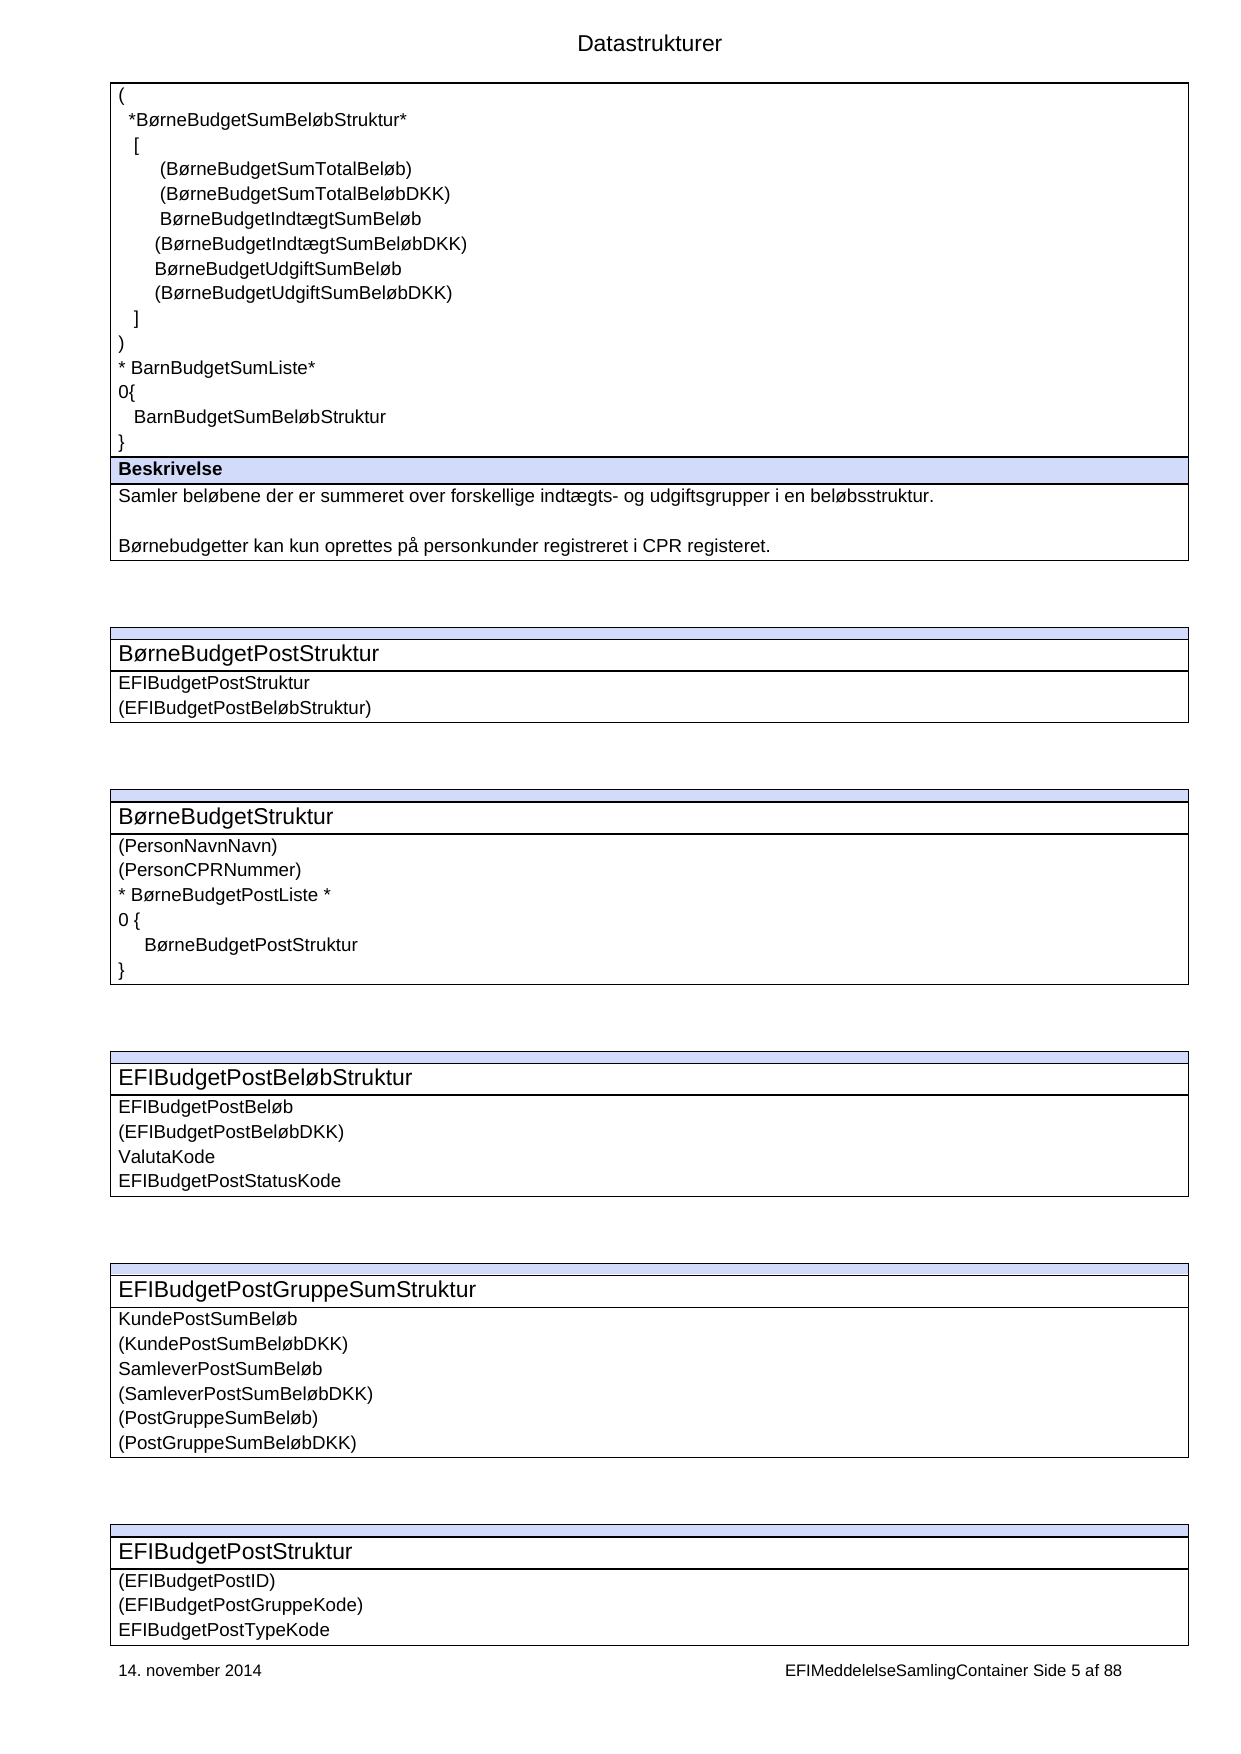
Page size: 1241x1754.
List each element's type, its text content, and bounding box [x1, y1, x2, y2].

table_header [111, 1264, 1188, 1274]
table_cell Beskrivelse [111, 458, 1188, 483]
table_cell EFIBudgetPostGruppeSumStruktur [111, 1276, 1188, 1306]
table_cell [111, 84, 1188, 456]
table_header [111, 628, 1188, 639]
table_cell KundePostSumBeløb (KundePostSumBeløbDKK) SamleverPostSumBeløb (SamleverPostSumBeløbDKK) (PostGruppeSumBeløb) (PostGruppeSumBeløbDKK) [111, 1308, 1188, 1457]
table_header [111, 1525, 1188, 1536]
table_cell EFIBudgetPostBeløb (EFIBudgetPostBeløbDKK) ValutaKode EFIBudgetPostStatusKode [111, 1096, 1188, 1196]
table_header [111, 790, 1188, 801]
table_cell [111, 1570, 1188, 1644]
table_cell BørneBudgetPostStruktur [111, 640, 1188, 670]
table_cell EFIBudgetPostStruktur (EFIBudgetPostBeløbStruktur) [111, 672, 1188, 722]
table_cell EFIBudgetPostStruktur [111, 1538, 1188, 1568]
table_cell (PersonNavnNavn) (PersonCPRNummer) * BørneBudgetPostListe * 0 { BørneBudgetPostStruktur } [111, 835, 1188, 984]
table_cell Samler beløbene der er summeret over forskellige indtægts- og udgiftsgrupper i en beløbsstruktur. Børnebudgetter kan kun oprettes på personkunder registreret i CPR registeret. [111, 485, 1188, 560]
table_header [111, 1052, 1188, 1063]
table_cell EFIBudgetPostBeløbStruktur [111, 1064, 1188, 1094]
table_cell BørneBudgetStruktur [111, 803, 1188, 833]
